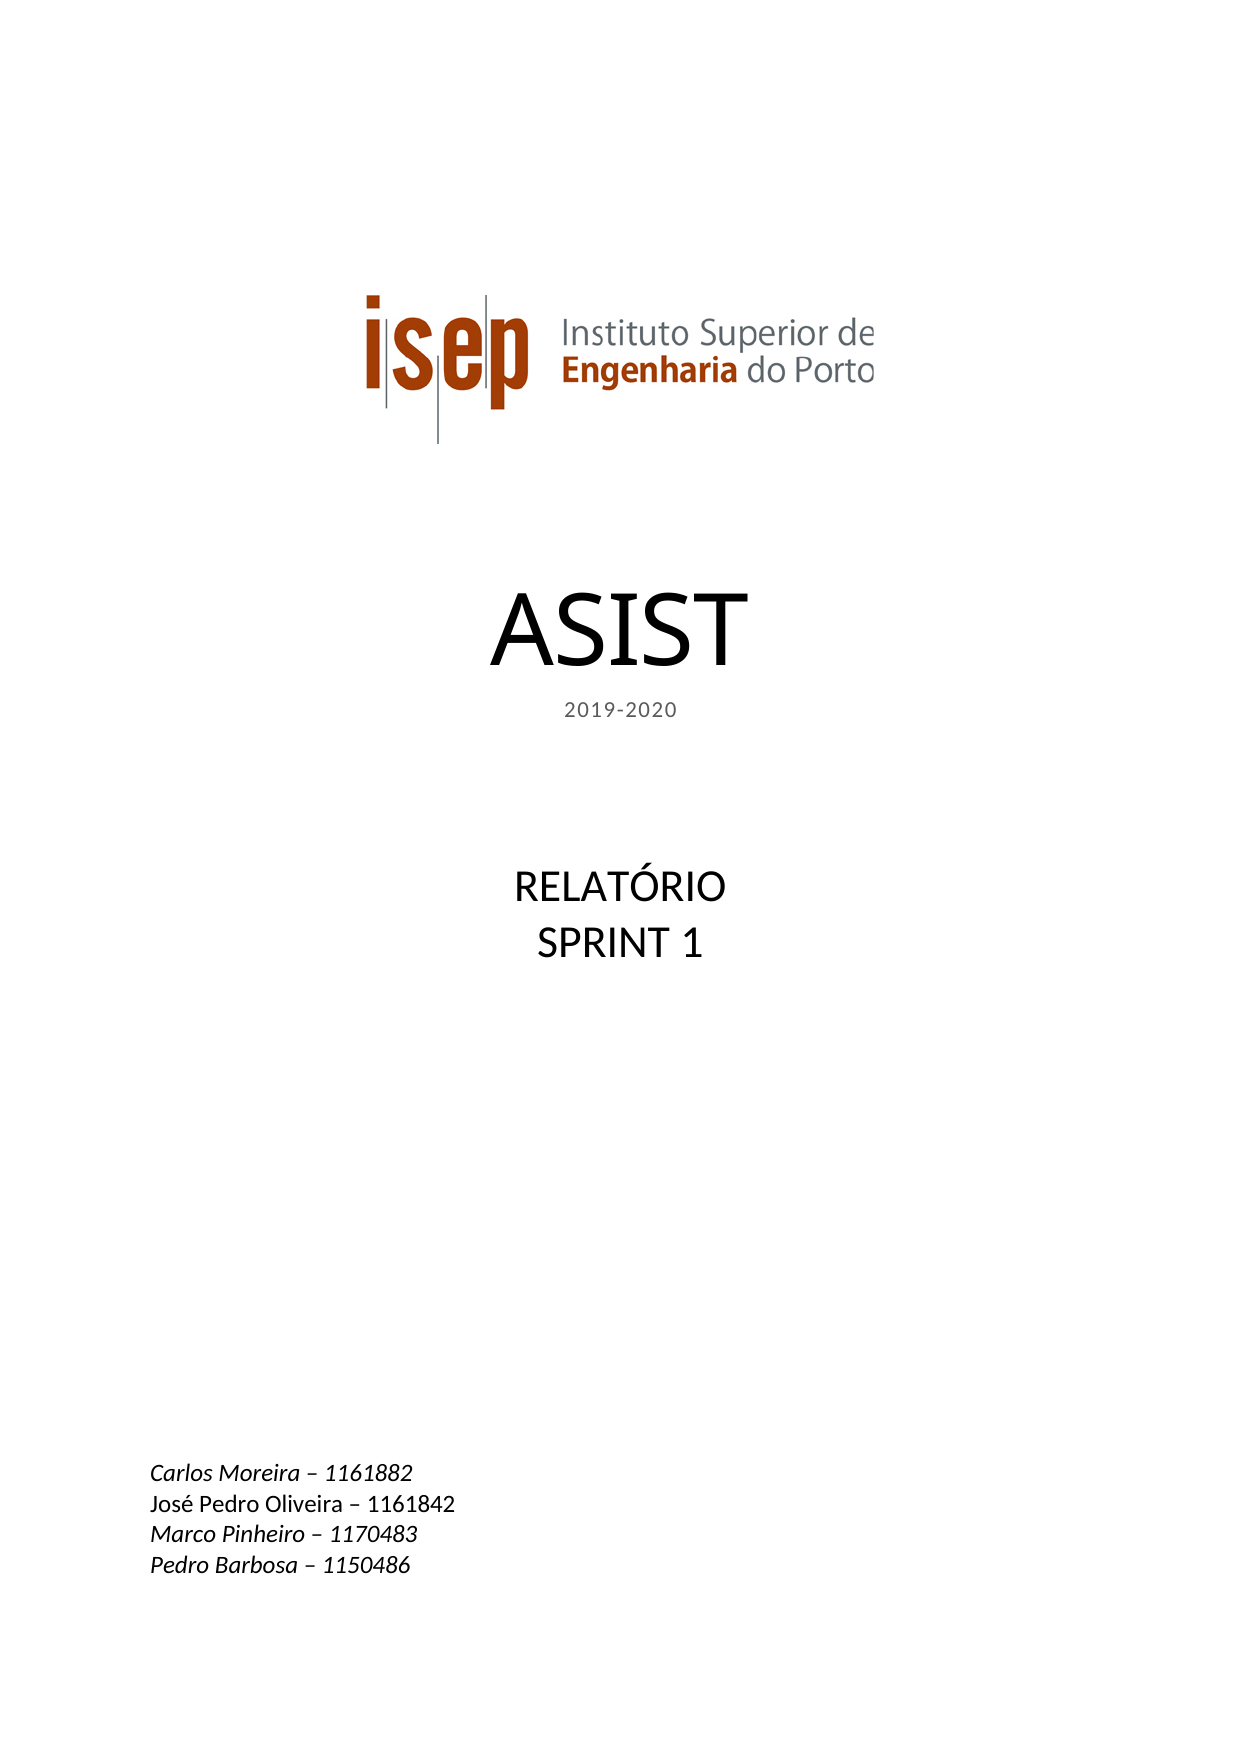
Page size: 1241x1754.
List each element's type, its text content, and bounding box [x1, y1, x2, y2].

text Carlos Moreira – 1161882 [150, 1458, 1090, 1488]
picture [366, 229, 874, 444]
text José Pedro Oliveira – 1161842 [150, 1488, 1090, 1519]
text Pedro Barbosa – 1150486 [150, 1549, 1090, 1580]
subtitle 2019-2020 [150, 695, 1090, 723]
text RELATÓRIO [150, 857, 1090, 913]
text Marco Pinheiro – 1170483 [150, 1519, 1090, 1549]
title ASIST [150, 559, 1090, 695]
text SPRINT 1 [150, 913, 1090, 969]
